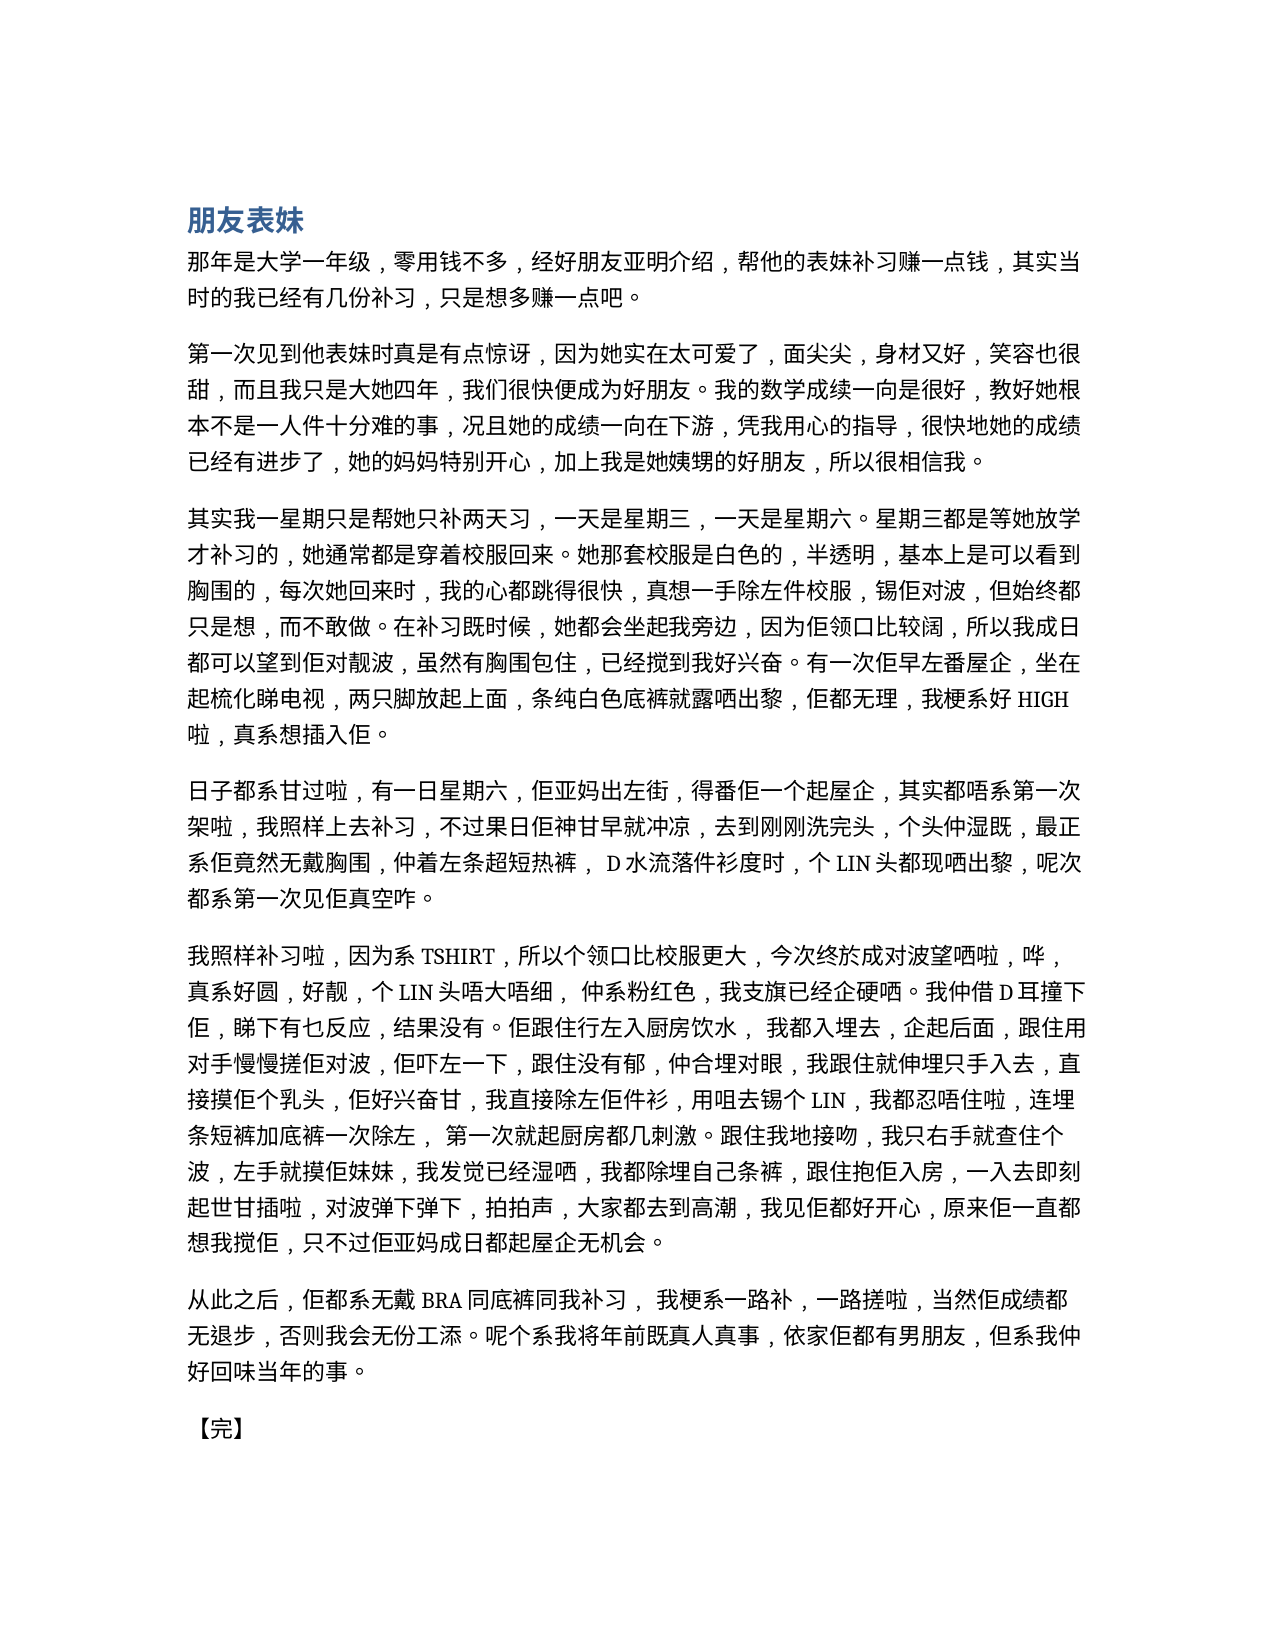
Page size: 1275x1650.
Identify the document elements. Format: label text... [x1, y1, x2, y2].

text 第一次见到他表妹时真是有点惊讶﹐因为她实在太可爱了﹐面尖尖﹐身材又好﹐笑容也很甜﹐而且我只是大她四年﹐我们很快便成为好朋友。我的数学成续一向是很好﹐教好她根本不是一人件十分难的事﹐况且她的成绩一向在下游﹐凭我用心的指导﹐很快地她的成绩已经有进步了﹐她的妈妈特别开心﹐加上我是她姨甥的好朋友﹐所以很相信我。 [187, 338, 1087, 477]
text 其实我一星期只是帮她只补两天习﹐一天是星期三﹐一天是星期六。星期三都是等她放学才补习的﹐她通常都是穿着校服回来。她那套校服是白色的﹐半透明﹐基本上是可以看到胸围的﹐每次她回来时﹐我的心都跳得很快﹐真想一手除左件校服﹐锡佢对波﹐但始终都只是想﹐而不敢做。在补习既时候﹐她都会坐起我旁边﹐因为佢领口比较阔﹐所以我成日都可以望到佢对靓波﹐虽然有胸围包住﹐已经搅到我好兴奋。有一次佢早左番屋企﹐坐在起梳化睇电视﹐两只脚放起上面﹐条纯白色底裤就露哂出黎﹐佢都无理﹐我梗系好HIGH啦﹐真系想插入佢。 [187, 503, 1087, 750]
text 日子都系甘过啦﹐有一日星期六﹐佢亚妈出左街﹐得番佢一个起屋企﹐其实都唔系第一次架啦﹐我照样上去补习﹐不过果日佢神甘早就冲凉﹐去到刚刚洗完头﹐个头仲湿既﹐最正系佢竟然无戴胸围﹐仲着左条超短热裤﹐ D水流落件衫度时﹐个LIN头都现哂出黎﹐呢次都系第一次见佢真空咋。 [187, 775, 1087, 914]
text 【完】 [187, 1413, 1087, 1444]
text 那年是大学一年级﹐零用钱不多﹐经好朋友亚明介绍﹐帮他的表妹补习赚一点钱﹐其实当时的我已经有几份补习﹐只是想多赚一点吧。 [187, 246, 1087, 313]
text 我照样补习啦﹐因为系TSHIRT﹐所以个领口比校服更大﹐今次终於成对波望哂啦﹐哗﹐真系好圆﹐好靓﹐个LIN头唔大唔细﹐ 仲系粉红色﹐我支旗已经企硬哂。我仲借D耳撞下佢﹐睇下有乜反应﹐结果没有。佢跟住行左入厨房饮水﹐ 我都入埋去﹐企起后面﹐跟住用对手慢慢搓佢对波﹐佢吓左一下﹐跟住没有郁﹐仲合埋对眼﹐我跟住就伸埋只手入去﹐直接摸佢个乳头﹐佢好兴奋甘﹐我直接除左佢件衫﹐用咀去锡个LIN﹐我都忍唔住啦﹐连埋条短裤加底裤一次除左﹐ 第一次就起厨房都几刺激。跟住我地接吻﹐我只右手就查住个波﹐左手就摸佢妹妹﹐我发觉已经湿哂﹐我都除埋自己条裤﹐跟住抱佢入房﹐一入去即刻起世甘插啦﹐对波弹下弹下﹐拍拍声﹐大家都去到高潮﹐我见佢都好开心﹐原来佢一直都想我搅佢﹐只不过佢亚妈成日都起屋企无机会。 [187, 940, 1087, 1259]
subtitle 朋友表妹 [187, 200, 1087, 240]
text 从此之后﹐佢都系无戴BRA同底裤同我补习﹐ 我梗系一路补﹐一路搓啦﹐当然佢成绩都无退步﹐否则我会无份工添。呢个系我将年前既真人真事﹐依家佢都有男朋友﹐但系我仲好回味当年的事。 [187, 1284, 1087, 1387]
